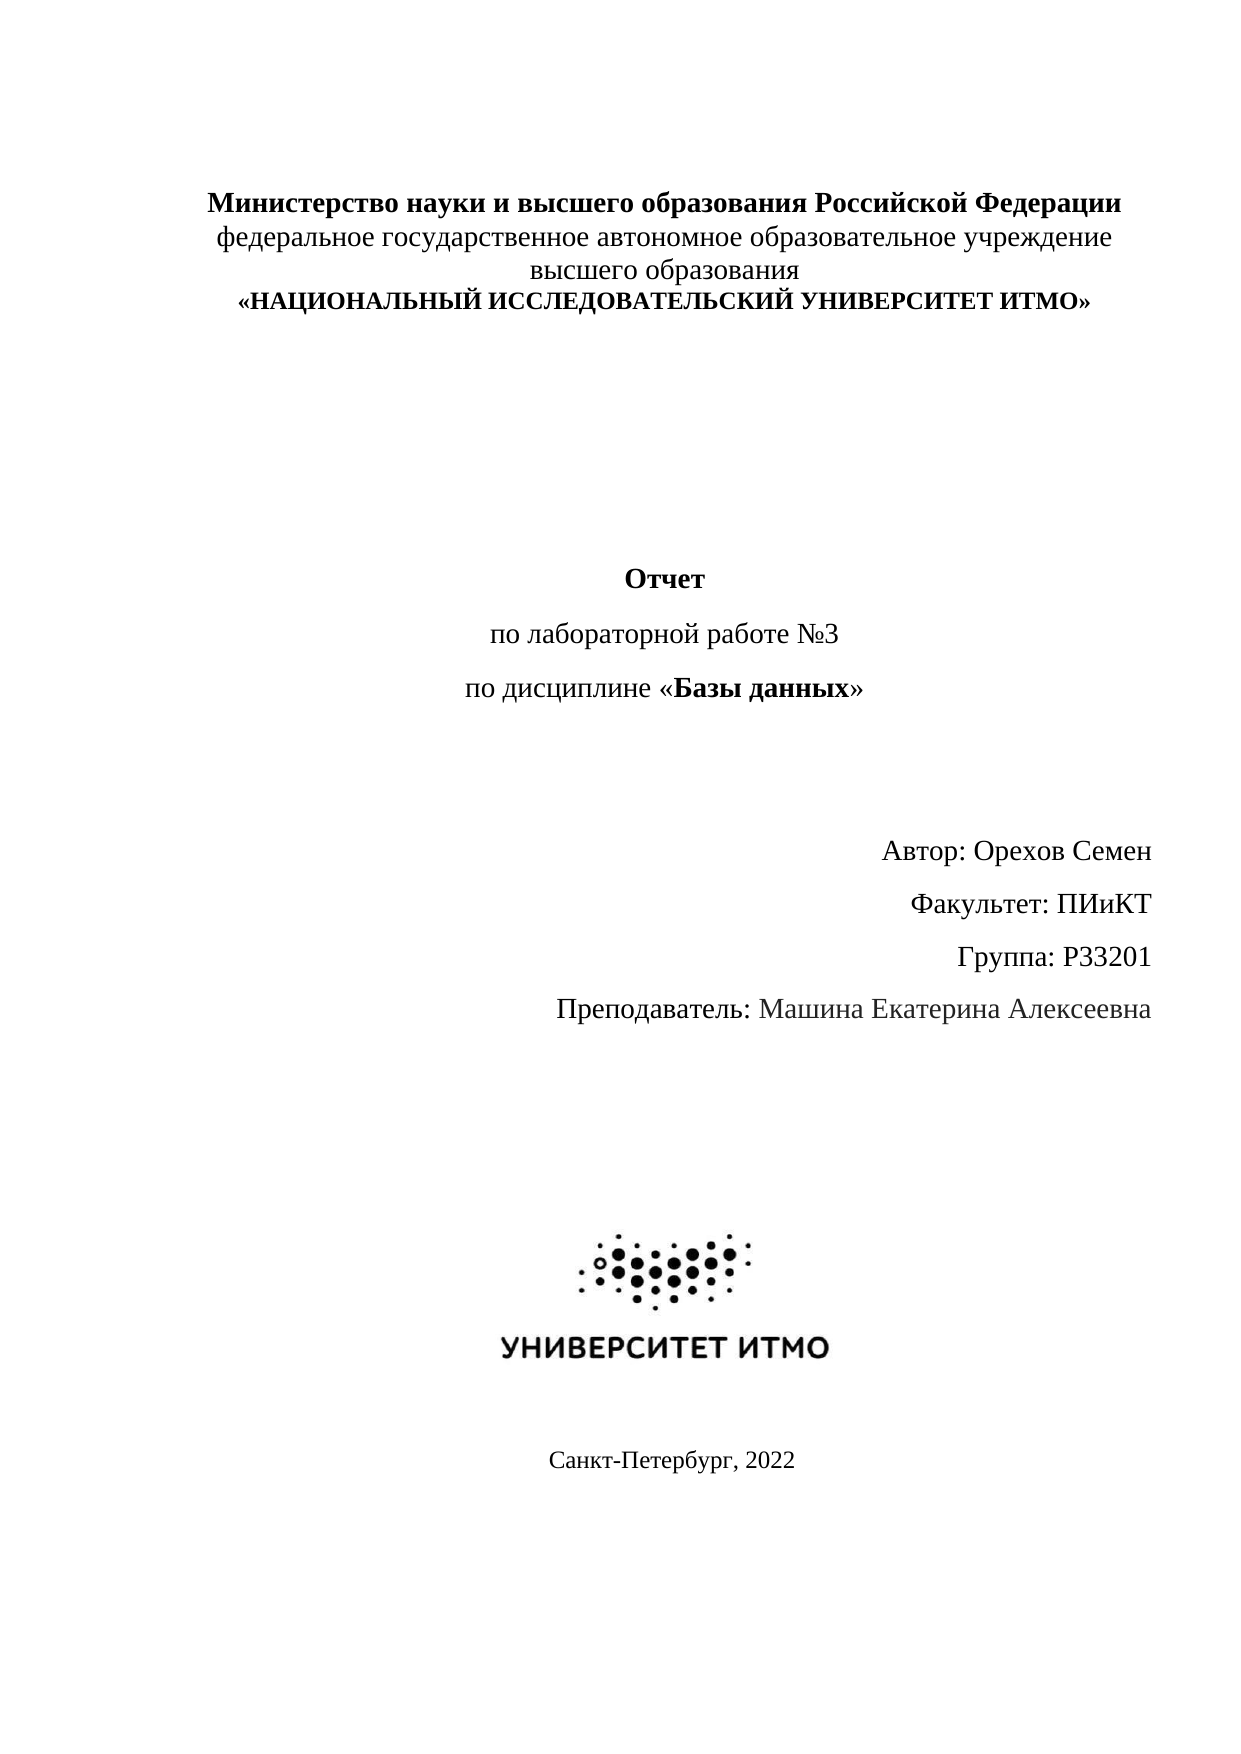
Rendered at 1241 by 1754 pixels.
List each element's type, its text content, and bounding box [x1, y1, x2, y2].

text Факультет: ПИиКТ [177, 886, 1152, 919]
text Автор: Орехов Семен [177, 833, 1152, 867]
text Отчет [177, 561, 1152, 595]
text Преподаватель: Машина Екатерина Алексеевна [177, 991, 1152, 1025]
text Группа: P33201 [177, 939, 1152, 972]
text Министерство науки и высшего образования Российской Федерации [177, 185, 1152, 219]
text по лабораторной работе №3 [177, 616, 1152, 649]
picture [476, 1167, 853, 1425]
text высшего образования [177, 252, 1152, 286]
text Санкт-Петербург, 2022 [177, 1445, 1152, 1474]
text федеральное государственное автономное образовательное учреждение [177, 219, 1152, 252]
text «НАЦИОНАЛЬНЫЙ ИССЛЕДОВАТЕЛЬСКИЙ УНИВЕРСИТЕТ ИТМО» [177, 286, 1152, 314]
text по дисциплине «Базы данных» [177, 670, 1152, 704]
